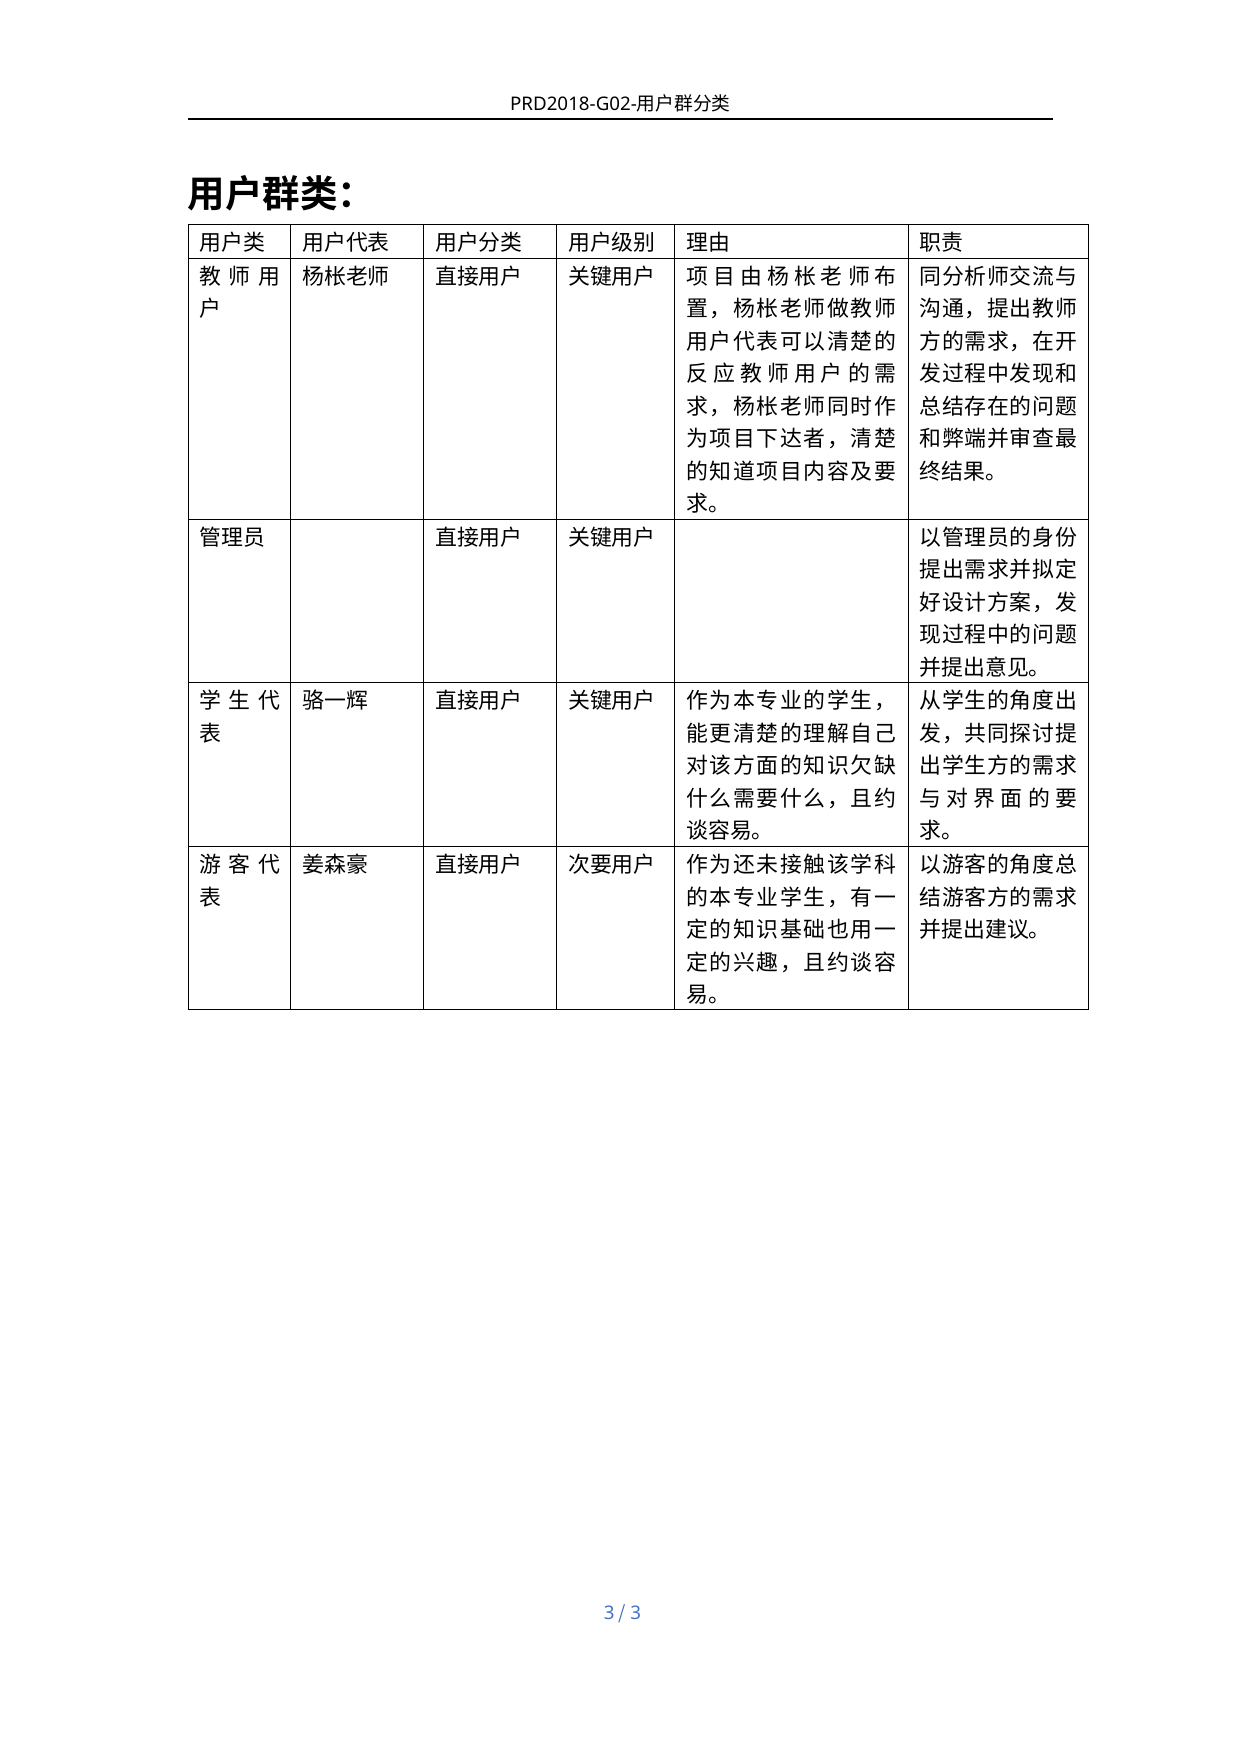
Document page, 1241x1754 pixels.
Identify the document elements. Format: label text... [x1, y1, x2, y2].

table_cell 以游客的角度总结游客方的需求并提出建议。 [909, 847, 1088, 1009]
table_header 用户代表 [291, 225, 423, 257]
table_cell 直接用户 [424, 847, 556, 1009]
table_cell 直接用户 [424, 683, 556, 846]
table_cell 关键用户 [557, 683, 674, 846]
table_header 用户分类 [424, 225, 556, 257]
table_cell 直接用户 [424, 259, 556, 518]
table_cell 管理员 [189, 520, 290, 682]
table_header 用户类 [189, 225, 290, 257]
text 用户群类： [187, 159, 1053, 224]
table_cell 关键用户 [557, 259, 674, 518]
table_cell 作为本专业的学生，能更清楚的理解自己对该方面的知识欠缺什么需要什么，且约谈容易。 [675, 683, 908, 846]
table_cell 作为还未接触该学科的本专业学生，有一定的知识基础也用一定的兴趣，且约谈容易。 [675, 847, 908, 1009]
table_cell 学生代表 [189, 683, 290, 846]
table_cell 项目由杨枨老师布置，杨枨老师做教师用户代表可以清楚的反应教师用户的需求，杨枨老师同时作为项目下达者，清楚的知道项目内容及要求。 [675, 259, 908, 518]
table_cell 教师用户 [189, 259, 290, 518]
table_cell 关键用户 [557, 520, 674, 682]
table_cell 以管理员的身份提出需求并拟定好设计方案，发现过程中的问题并提出意见。 [909, 520, 1088, 682]
table_cell 同分析师交流与沟通，提出教师方的需求，在开发过程中发现和总结存在的问题和弊端并审查最终结果。 [909, 259, 1088, 518]
table_cell 游客代表 [189, 847, 290, 1009]
table_cell 姜森豪 [291, 847, 423, 1009]
table_cell [675, 520, 908, 682]
table_header 职责 [909, 225, 1088, 257]
table_cell [291, 520, 423, 682]
table_cell 杨枨老师 [291, 259, 423, 518]
table_cell 骆一辉 [291, 683, 423, 846]
table_header 用户级别 [557, 225, 674, 257]
table_cell 从学生的角度出发，共同探讨提出学生方的需求与对界面的要求。 [909, 683, 1088, 846]
table_cell 直接用户 [424, 520, 556, 682]
table_header 理由 [675, 225, 908, 257]
table_cell 次要用户 [557, 847, 674, 1009]
